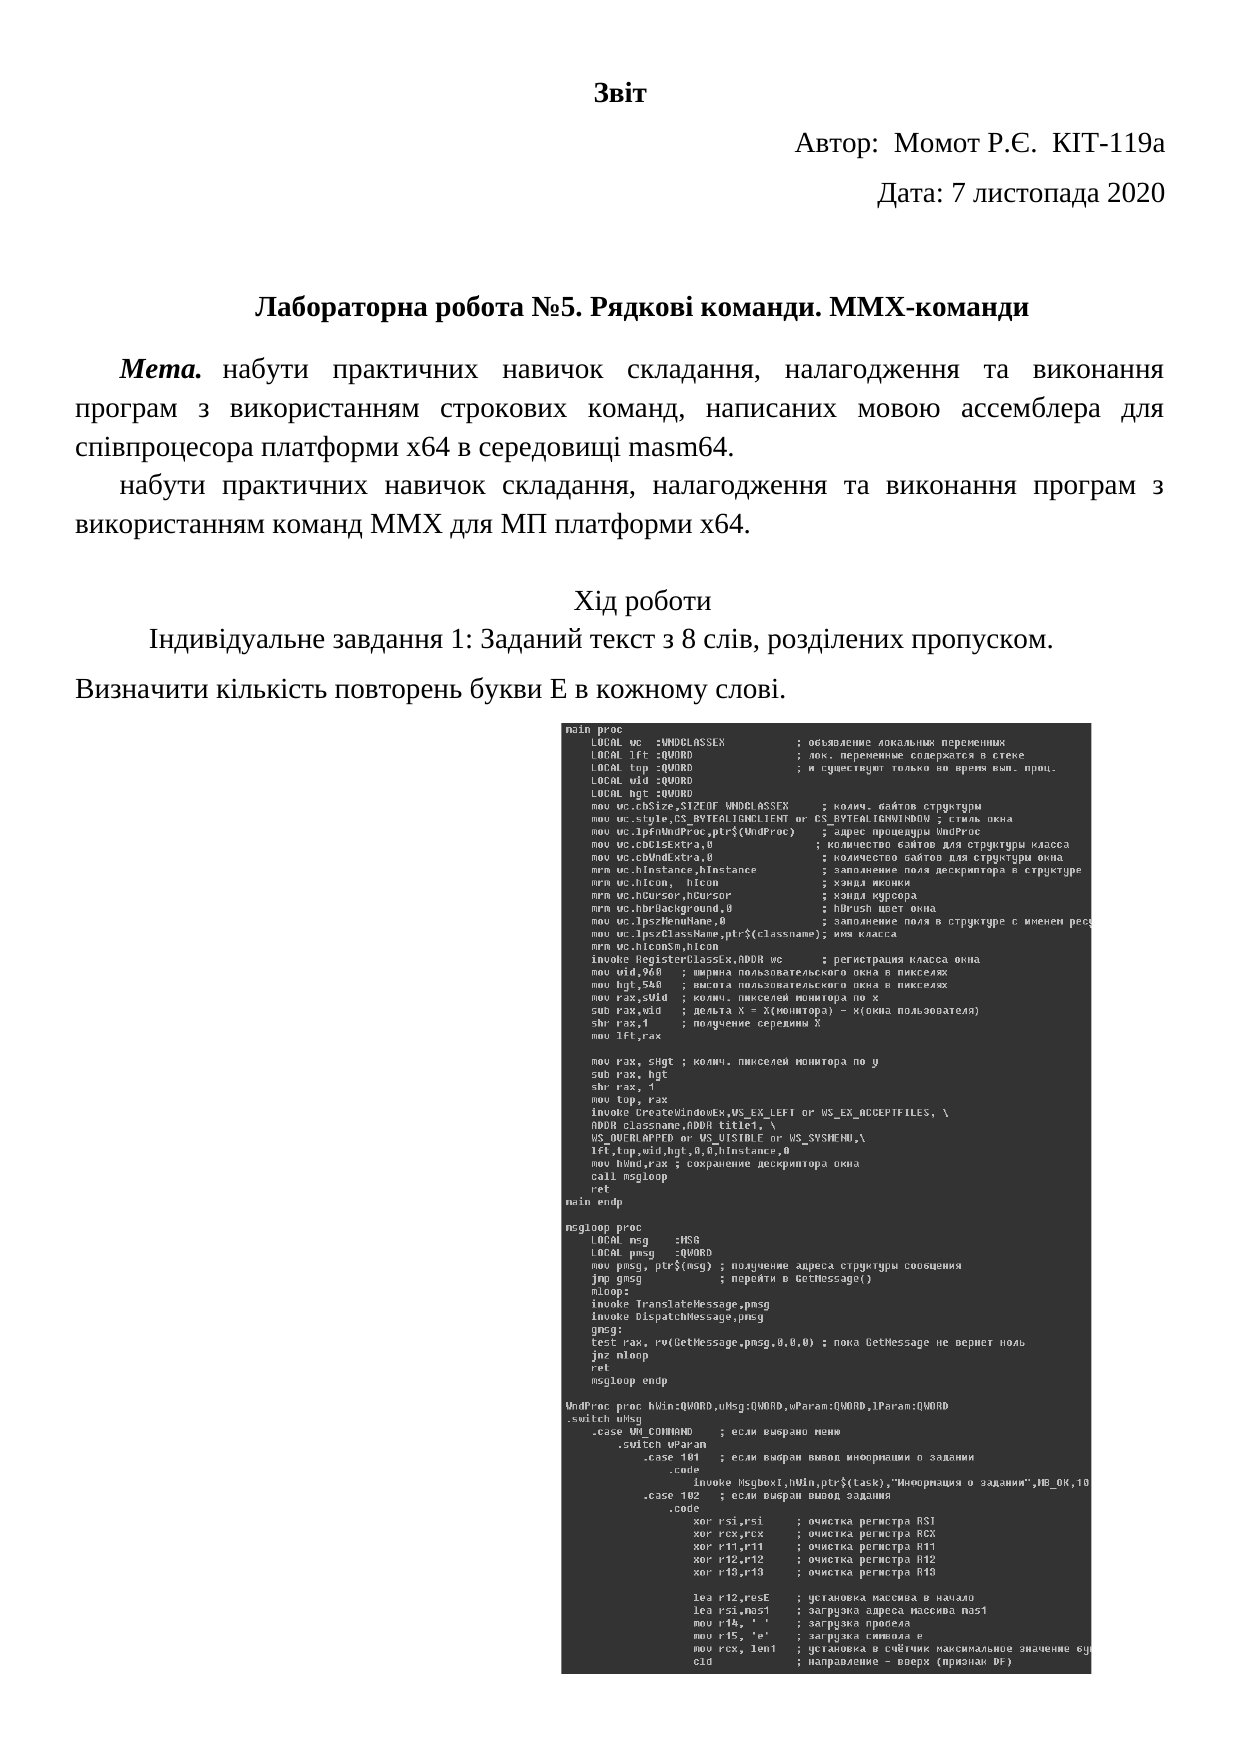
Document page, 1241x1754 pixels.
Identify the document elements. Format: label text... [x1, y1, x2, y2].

text Хід роботи [75, 583, 1165, 616]
subtitle Лабораторна робота №5. Рядкові команди. ММХ-команди [75, 289, 1165, 322]
text Iндивiдуальне завдання 1: Заданий текст з 8 слів, розділених пропуском. Визначити кількість повторень букви Е в кожному слові. [75, 621, 1165, 705]
text набути практичних навичок складання, налагодження та виконання програм з використанням команд ММХ для МП платформи х64. [75, 467, 1165, 539]
text Автор: Момот Р.Є. КІТ-119а [591, 125, 1165, 159]
picture [561, 723, 1092, 1674]
text Дата: 7 листопада 2020 [591, 176, 1165, 209]
text Звіт [75, 75, 1165, 108]
text Мета. набути практичних навичок складання, налагодження та виконання програм з використанням строкових команд, написаних мовою ассемблера для співпроцесора платформи х64 в середовищі masm64. [75, 352, 1165, 462]
